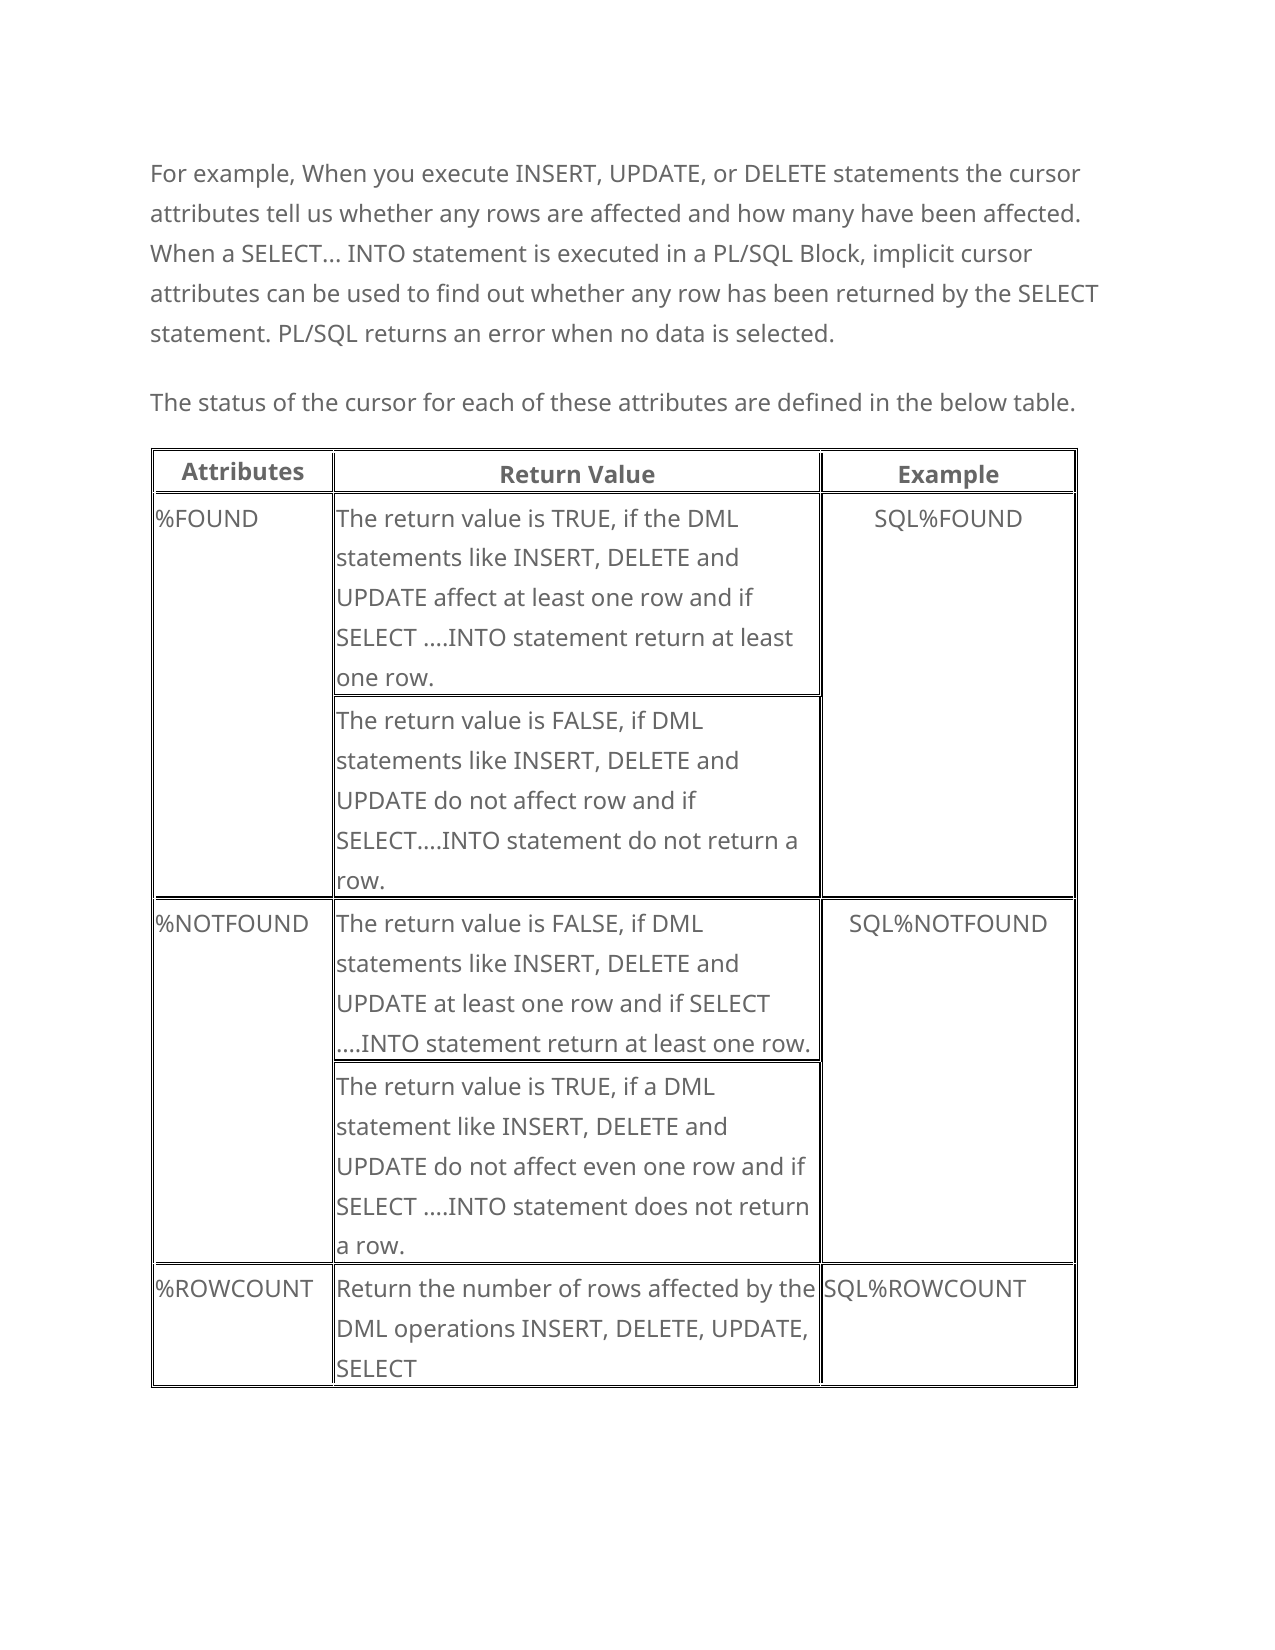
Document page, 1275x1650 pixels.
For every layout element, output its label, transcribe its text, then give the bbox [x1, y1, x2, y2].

table_cell The return value is TRUE, if the DML statements like INSERT, DELETE and UPDATE affect at least one row and if SELECT ….INTO statement return at least one row. [335, 494, 819, 693]
table_header Return Value [334, 449, 821, 491]
table_header Attributes [154, 451, 333, 491]
text The status of the cursor for each of these attributes are defined in the below table. [150, 379, 1125, 418]
table_cell SQL%ROWCOUNT [821, 1262, 1076, 1385]
table_cell The return value is FALSE, if DML statements like INSERT, DELETE and UPDATE do not affect row and if SELECT….INTO statement do not return a row. [335, 697, 819, 896]
table_cell %FOUND [152, 491, 333, 896]
table_cell The return value is TRUE, if a DML statement like INSERT, DELETE and UPDATE do not affect even one row and if SELECT ….INTO statement does not return a row. [335, 1063, 819, 1262]
text For example, When you execute INSERT, UPDATE, or DELETE statements the cursor attributes tell us whether any rows are affected and how many have been affected. When a SELECT... INTO statement is executed in a PL/SQL Block, implicit cursor attributes can be used to find out whether any row has been returned by the SELECT statement. PL/SQL returns an error when no data is selected. [150, 150, 1125, 349]
table_cell Return the number of rows affected by the DML operations INSERT, DELETE, UPDATE, SELECT [334, 1263, 821, 1385]
table_cell %NOTFOUND [154, 896, 332, 1262]
table_cell SQL%NOTFOUND [823, 896, 1075, 1262]
table_header Example [821, 451, 1074, 491]
table_cell %ROWCOUNT [152, 1262, 333, 1385]
table_cell SQL%FOUND [821, 491, 1076, 896]
table_cell The return value is FALSE, if DML statements like INSERT, DELETE and UPDATE at least one row and if SELECT ….INTO statement return at least one row. [335, 900, 819, 1059]
